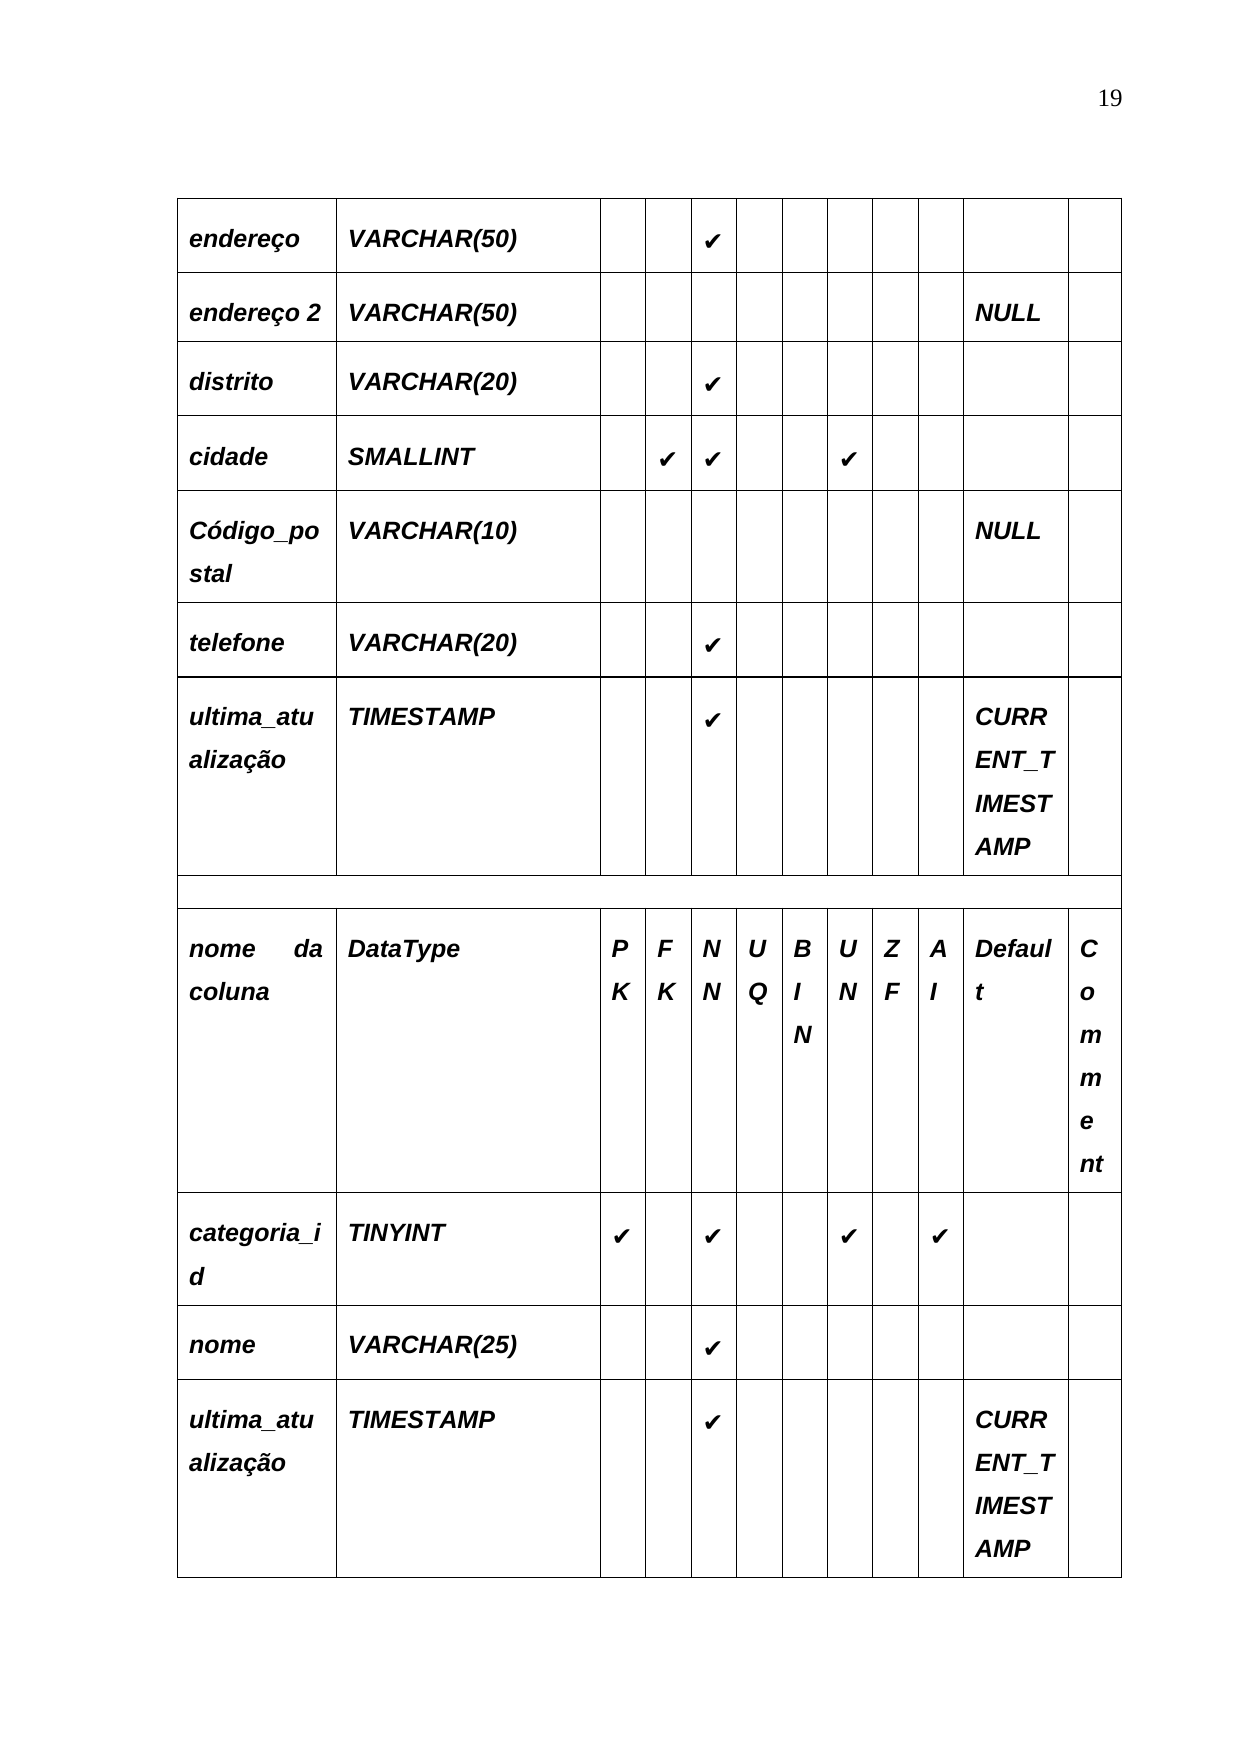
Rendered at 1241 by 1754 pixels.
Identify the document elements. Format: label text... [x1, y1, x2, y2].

table_cell NN [692, 909, 736, 1192]
table_cell [828, 1380, 872, 1577]
table_cell [919, 1306, 963, 1379]
table_cell AI [919, 909, 963, 1192]
table_cell [964, 603, 1068, 676]
table_cell [783, 1193, 827, 1304]
table_cell [737, 273, 782, 341]
table_cell [783, 342, 827, 415]
table_cell [646, 1380, 691, 1577]
table_cell [783, 1306, 827, 1379]
table_cell Comment [1069, 909, 1121, 1192]
table_cell [646, 342, 691, 415]
table_cell UN [828, 909, 872, 1192]
table_cell [783, 678, 827, 875]
table_cell [737, 199, 782, 272]
table_cell [919, 678, 963, 875]
table_cell [601, 416, 645, 490]
table_cell [828, 678, 872, 875]
table_cell SMALLINT [337, 416, 600, 490]
table_cell ZF [873, 909, 918, 1192]
table_cell ✔ [601, 1193, 645, 1304]
table_cell ✔ [692, 199, 736, 272]
table_cell [737, 416, 782, 490]
table_cell [873, 273, 918, 341]
table_cell [1069, 603, 1121, 676]
table_cell [873, 1380, 918, 1577]
table_cell Default [964, 909, 1068, 1192]
table_cell [601, 491, 645, 602]
table_cell [692, 491, 736, 602]
table_cell [828, 491, 872, 602]
table_cell [737, 1380, 782, 1577]
table_cell [919, 199, 963, 272]
table_cell [783, 199, 827, 272]
table_cell [919, 416, 963, 490]
table_cell [873, 603, 918, 676]
table_cell [1069, 342, 1121, 415]
table_cell [828, 199, 872, 272]
table_cell VARCHAR(25) [337, 1306, 600, 1379]
table_cell VARCHAR(10) [337, 491, 600, 602]
table_cell ✔ [692, 342, 736, 415]
table_cell [873, 416, 918, 490]
table_cell [601, 678, 645, 875]
table_cell cidade [178, 416, 336, 490]
table_cell [919, 603, 963, 676]
table_cell ultima_atualização [178, 678, 336, 875]
table_cell [873, 342, 918, 415]
table_cell ✔ [646, 416, 691, 490]
table_cell ✔ [692, 603, 736, 676]
table_cell ✔ [828, 416, 872, 490]
table_cell [1069, 491, 1121, 602]
table_cell TIMESTAMP [337, 678, 600, 875]
table_cell [828, 342, 872, 415]
table_cell [601, 603, 645, 676]
table_cell [646, 199, 691, 272]
table_cell categoria_id [178, 1193, 336, 1304]
table_cell [783, 1380, 827, 1577]
table_cell FK [646, 909, 691, 1192]
table_cell [1069, 199, 1121, 272]
table_cell [783, 603, 827, 676]
table_cell [601, 199, 645, 272]
table_cell [1069, 1306, 1121, 1379]
table_cell [783, 416, 827, 490]
table_cell [737, 678, 782, 875]
table_cell ✔ [692, 1193, 736, 1304]
table_cell TIMESTAMP [337, 1380, 600, 1577]
table_cell [646, 1306, 691, 1379]
table_cell [964, 416, 1068, 490]
table_cell [737, 342, 782, 415]
table_cell [873, 678, 918, 875]
table_cell [646, 273, 691, 341]
table_cell [964, 1193, 1068, 1304]
table_cell PK [601, 909, 645, 1192]
table_cell ✔ [692, 1380, 736, 1577]
table_cell [646, 491, 691, 602]
table_cell BIN [783, 909, 827, 1192]
table_cell [783, 273, 827, 341]
table_cell nome da coluna [178, 909, 336, 1192]
table_cell CURRENT_TIMESTAMP [964, 1380, 1068, 1577]
table_cell VARCHAR(20) [337, 603, 600, 676]
table_cell [646, 678, 691, 875]
table_cell [601, 1380, 645, 1577]
table_cell Código_postal [178, 491, 336, 602]
table_cell DataType [337, 909, 600, 1192]
table_cell [873, 1306, 918, 1379]
table_cell [964, 199, 1068, 272]
table_cell [1069, 1193, 1121, 1304]
table_cell NULL [964, 273, 1068, 341]
table_cell [783, 491, 827, 602]
table_cell TINYINT [337, 1193, 600, 1304]
table_cell [873, 491, 918, 602]
table_cell [737, 1193, 782, 1304]
table_cell [919, 1380, 963, 1577]
table_cell VARCHAR(50) [337, 199, 600, 272]
table_cell ✔ [692, 678, 736, 875]
table_cell [601, 342, 645, 415]
table_cell [646, 1193, 691, 1304]
table_cell [737, 491, 782, 602]
table_cell ✔ [692, 1306, 736, 1379]
table_cell ultima_atualização [178, 1380, 336, 1577]
table_cell [601, 273, 645, 341]
table_cell [1069, 678, 1121, 875]
table_cell [828, 273, 872, 341]
table_cell [737, 1306, 782, 1379]
table_cell telefone [178, 603, 336, 676]
table_cell endereço [178, 199, 336, 272]
table_cell [692, 273, 736, 341]
table_cell VARCHAR(20) [337, 342, 600, 415]
table_cell [964, 1306, 1068, 1379]
table_cell endereço 2 [178, 273, 336, 341]
table_cell [919, 491, 963, 602]
table_cell [873, 1193, 918, 1304]
table_cell [1069, 1380, 1121, 1577]
table_cell nome [178, 1306, 336, 1379]
table_cell distrito [178, 342, 336, 415]
table_cell [1069, 416, 1121, 490]
table_cell VARCHAR(50) [337, 273, 600, 341]
table_cell [178, 876, 1121, 908]
table_cell [601, 1306, 645, 1379]
table_cell NULL [964, 491, 1068, 602]
table_cell [919, 273, 963, 341]
table_cell UQ [737, 909, 782, 1192]
table_cell [873, 199, 918, 272]
table_cell ✔ [919, 1193, 963, 1304]
table_cell [1069, 273, 1121, 341]
table_cell CURRENT_TIMESTAMP [964, 678, 1068, 875]
table_cell [646, 603, 691, 676]
table_cell [964, 342, 1068, 415]
table_cell [828, 1306, 872, 1379]
table_cell ✔ [692, 416, 736, 490]
table_cell [828, 603, 872, 676]
table_cell ✔ [828, 1193, 872, 1304]
table_cell [919, 342, 963, 415]
table_cell [737, 603, 782, 676]
